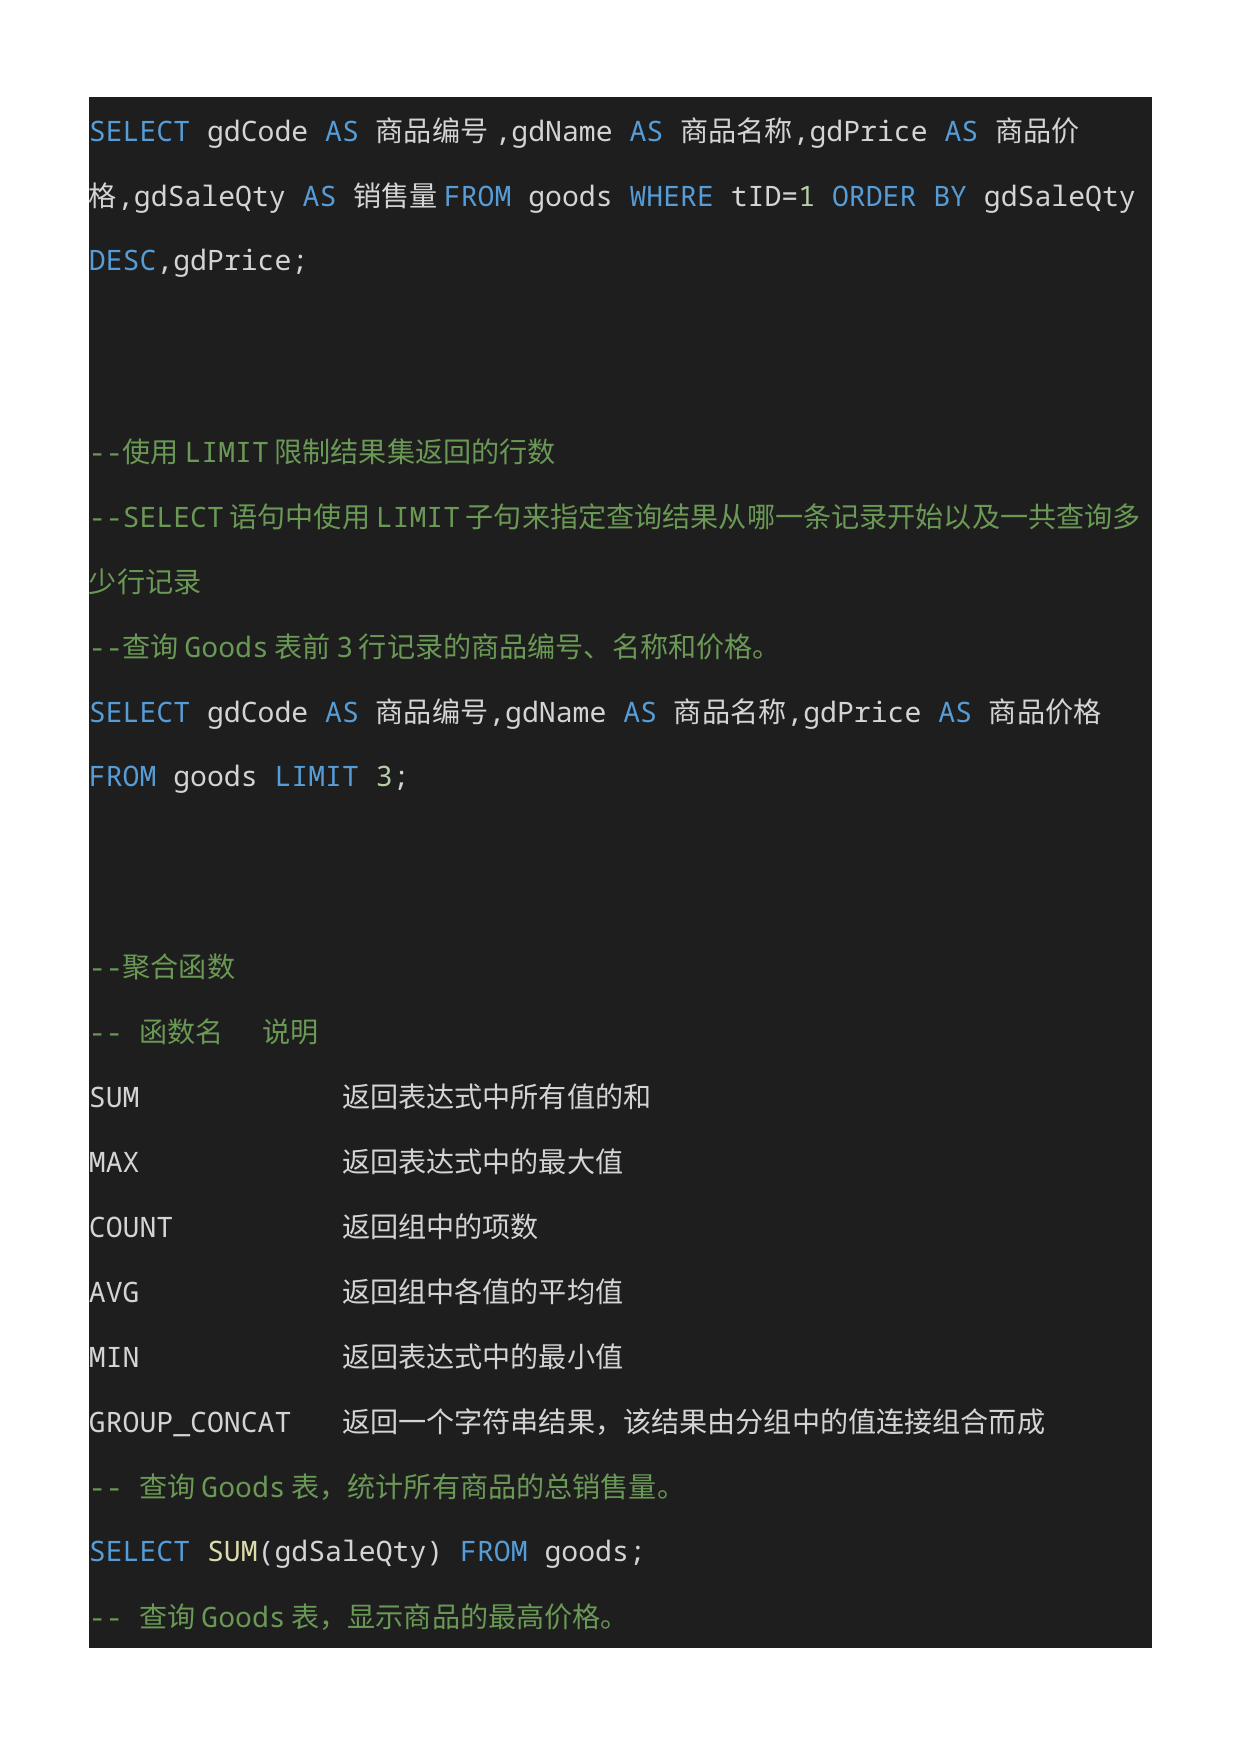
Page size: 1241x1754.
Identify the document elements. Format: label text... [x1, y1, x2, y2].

text MIN 返回表达式中的最小值 [89, 1323, 1152, 1388]
text --聚合函数 [89, 933, 1152, 998]
text -- 查询Goods表，统计所有商品的总销售量。 [89, 1453, 1152, 1518]
text MAX 返回表达式中的最大值 [89, 1128, 1152, 1193]
text GROUP_CONCAT 返回一个字符串结果，该结果由分组中的值连接组合而成 [89, 1388, 1152, 1453]
text --使用LIMIT限制结果集返回的行数 [89, 418, 1152, 483]
text -- 函数名 说明 [89, 998, 1152, 1063]
text SELECT gdCode AS 商品编号 ,gdName AS 商品名称,gdPrice AS 商品价格,gdSaleQty AS 销售量 FROM goods WHERE tID=1 ORDER BY gdSaleQty DESC,gdPrice; [89, 97, 1152, 292]
text SELECT SUM(gdSaleQty) FROM goods; [89, 1518, 1152, 1583]
text SUM 返回表达式中所有值的和 [89, 1063, 1152, 1128]
text --查询Goods表前3行记录的商品编号、名称和价格。 [89, 613, 1152, 678]
text AVG 返回组中各值的平均值 [89, 1258, 1152, 1323]
text --SELECT语句中使用LIMIT子句来指定查询结果从哪一条记录开始以及一共查询多少行记录 [89, 483, 1152, 613]
text -- 查询Goods表，显示商品的最高价格。 [89, 1583, 1152, 1648]
text SELECT gdCode AS 商品编号,gdName AS 商品名称,gdPrice AS 商品价格 FROM goods LIMIT 3; [89, 678, 1152, 808]
text COUNT 返回组中的项数 [89, 1193, 1152, 1258]
